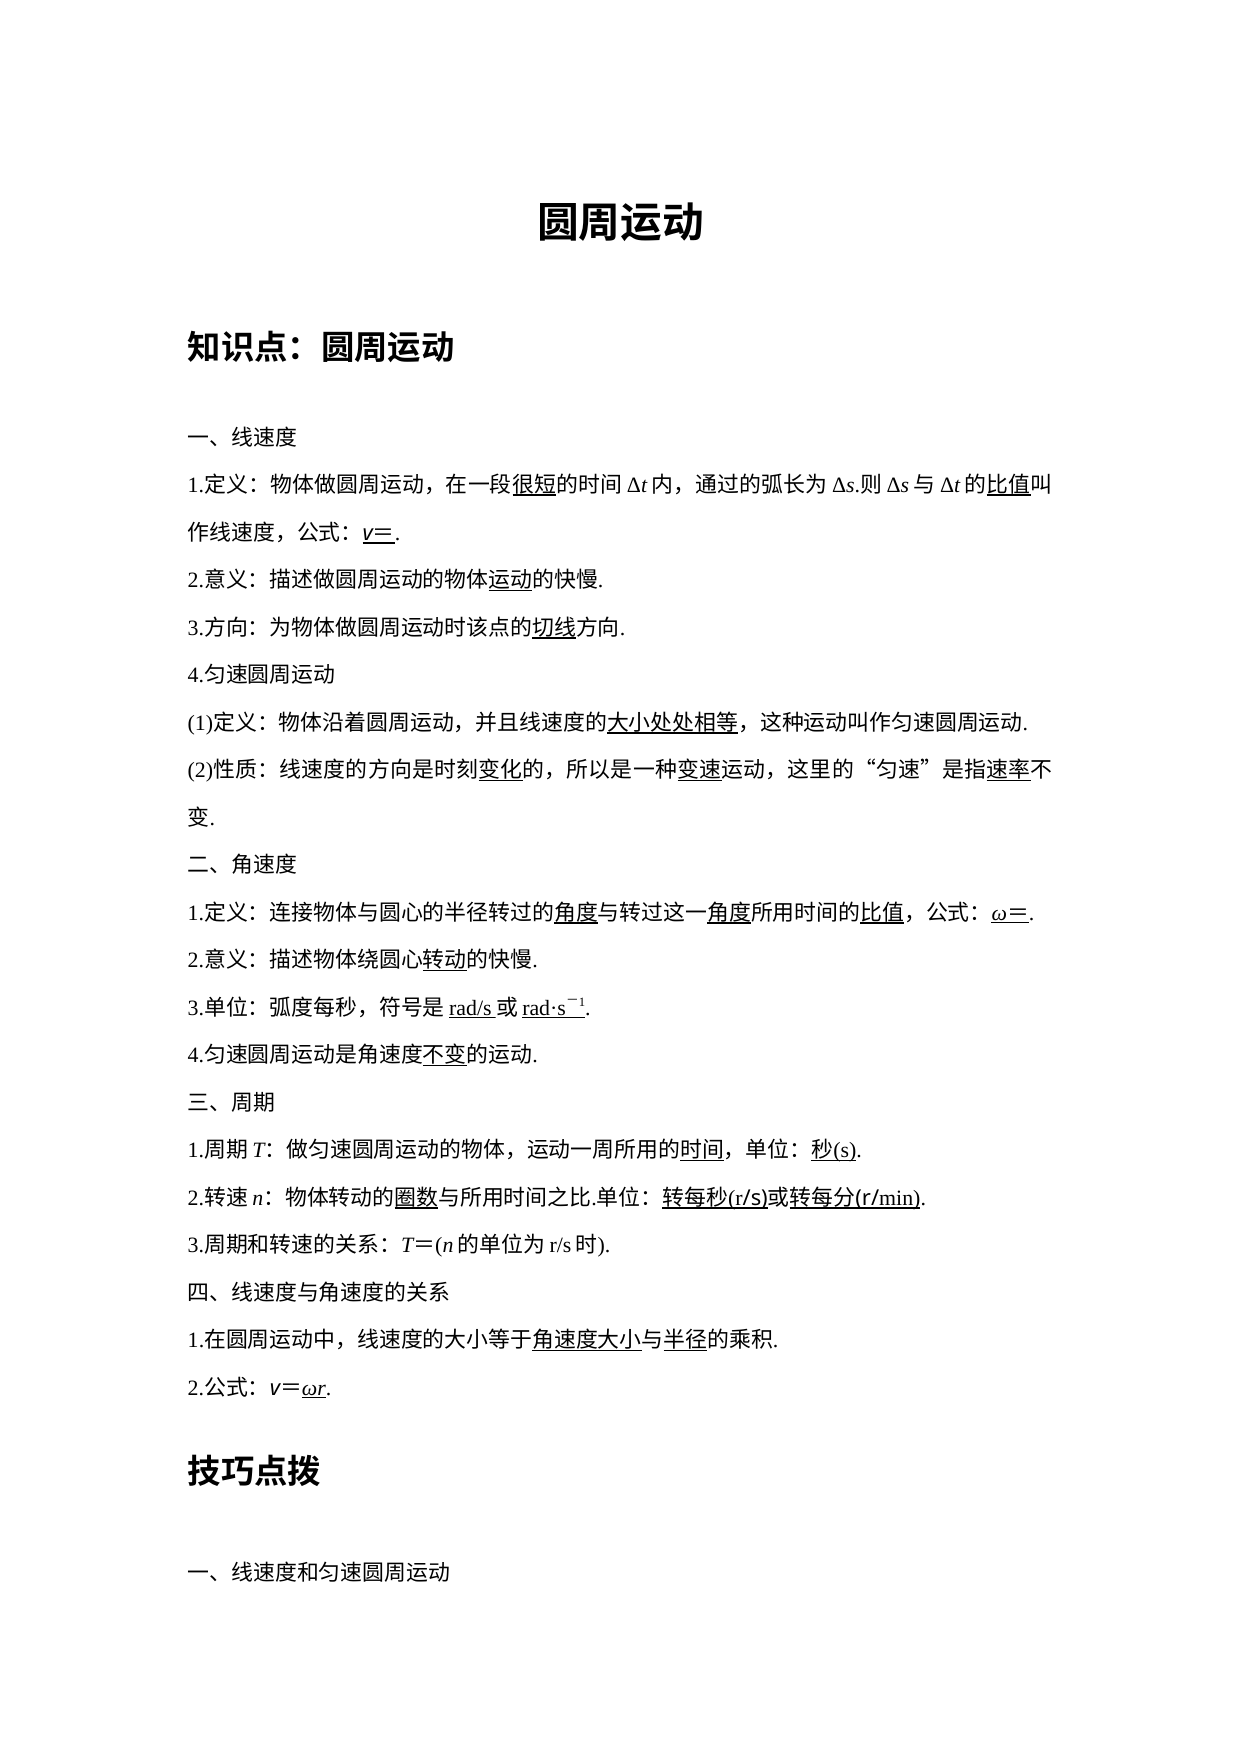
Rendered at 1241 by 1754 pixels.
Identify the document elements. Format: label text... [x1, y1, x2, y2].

text 2.公式：v＝ωr. [187, 1370, 1053, 1402]
text 三、周期 [187, 1085, 1053, 1117]
text 2.意义：描述做圆周运动的物体运动的快慢. [187, 562, 1053, 594]
text 4.匀速圆周运动是角速度不变的运动. [187, 1037, 1053, 1069]
text 2.转速n：物体转动的圈数与所用时间之比.单位：转每秒(r/s)或转每分(r/min). [187, 1180, 1053, 1212]
text 一、线速度 [187, 420, 1053, 451]
text 2.意义：描述物体绕圆心转动的快慢. [187, 942, 1053, 974]
text 1.定义：物体做圆周运动，在一段很短的时间Δt内，通过的弧长为Δs.则Δs与Δt的比值叫作线速度，公式：v＝. [187, 467, 1053, 547]
text 1.在圆周运动中，线速度的大小等于角速度大小与半径的乘积. [187, 1322, 1053, 1354]
subtitle 圆周运动 [187, 189, 1053, 249]
text 四、线速度与角速度的关系 [187, 1275, 1053, 1307]
subtitle 知识点：圆周运动 [187, 320, 1053, 369]
text (2)性质：线速度的方向是时刻变化的，所以是一种变速运动，这里的“匀速”是指速率不变. [187, 752, 1053, 832]
text 1.周期T：做匀速圆周运动的物体，运动一周所用的时间，单位：秒(s). [187, 1132, 1053, 1164]
subtitle 技巧点拨 [187, 1445, 1053, 1493]
text 4.匀速圆周运动 [187, 657, 1053, 689]
text 1.定义：连接物体与圆心的半径转过的角度与转过这一角度所用时间的比值，公式：ω＝. [187, 895, 1053, 927]
text 3.周期和转速的关系：T＝(n的单位为r/s时). [187, 1227, 1053, 1259]
text 3.单位：弧度每秒，符号是rad/s或rad·s－1. [187, 990, 1053, 1022]
text (1)定义：物体沿着圆周运动，并且线速度的大小处处相等，这种运动叫作匀速圆周运动. [187, 705, 1053, 737]
text 一、线速度和匀速圆周运动 [187, 1555, 1053, 1587]
text 3.方向：为物体做圆周运动时该点的切线方向. [187, 610, 1053, 642]
text 二、角速度 [187, 847, 1053, 879]
